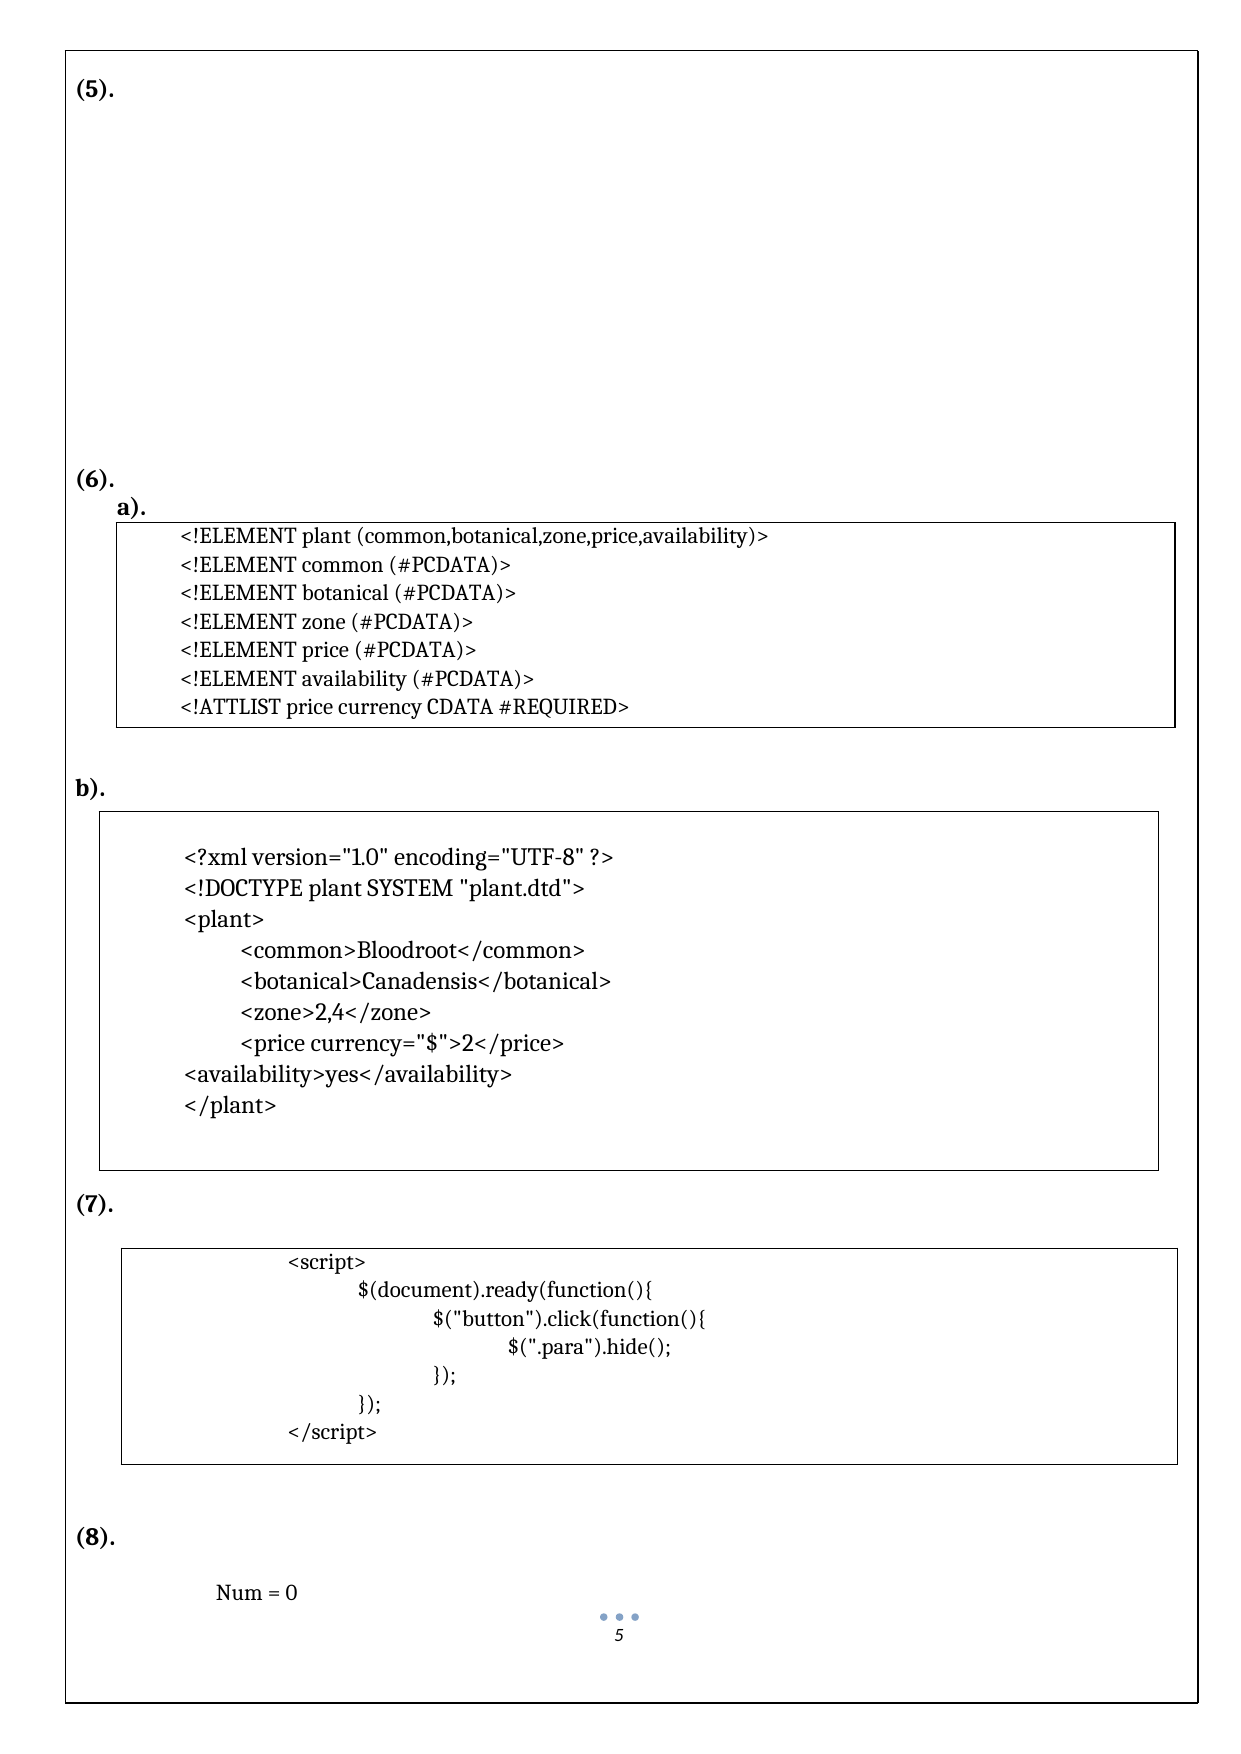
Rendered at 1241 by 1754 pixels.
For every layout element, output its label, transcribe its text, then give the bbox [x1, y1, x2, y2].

table_header <script> $(document).ready(function(){ $("button").click(function(){ $(".para").hide(); }); }); </script> [122, 1249, 1177, 1464]
table_header <?xml version="1.0" encoding="UTF-8" ?> <!DOCTYPE plant SYSTEM "plant.dtd"> <plant> <common>Bloodroot</common> <botanical>Canadensis</botanical> <zone>2,4</zone> <price currency="$">2</price> <availability>yes</availability> </plant> [100, 812, 1158, 1170]
text Num = 0 [216, 1580, 1164, 1606]
text a). [75, 493, 1164, 522]
text (5). [75, 75, 1164, 104]
text (6). [75, 464, 1164, 493]
table_header <!ELEMENT plant (common,botanical,zone,price,availability)> <!ELEMENT common (#PCDATA)> <!ELEMENT botanical (#PCDATA)> <!ELEMENT zone (#PCDATA)> <!ELEMENT price (#PCDATA)> <!ELEMENT availability (#PCDATA)> <!ATTLIST price currency CDATA #REQUIRED> [117, 523, 1174, 727]
text (8). [75, 1522, 1164, 1551]
text (7). [75, 911, 1164, 1219]
text b). [75, 773, 1164, 802]
